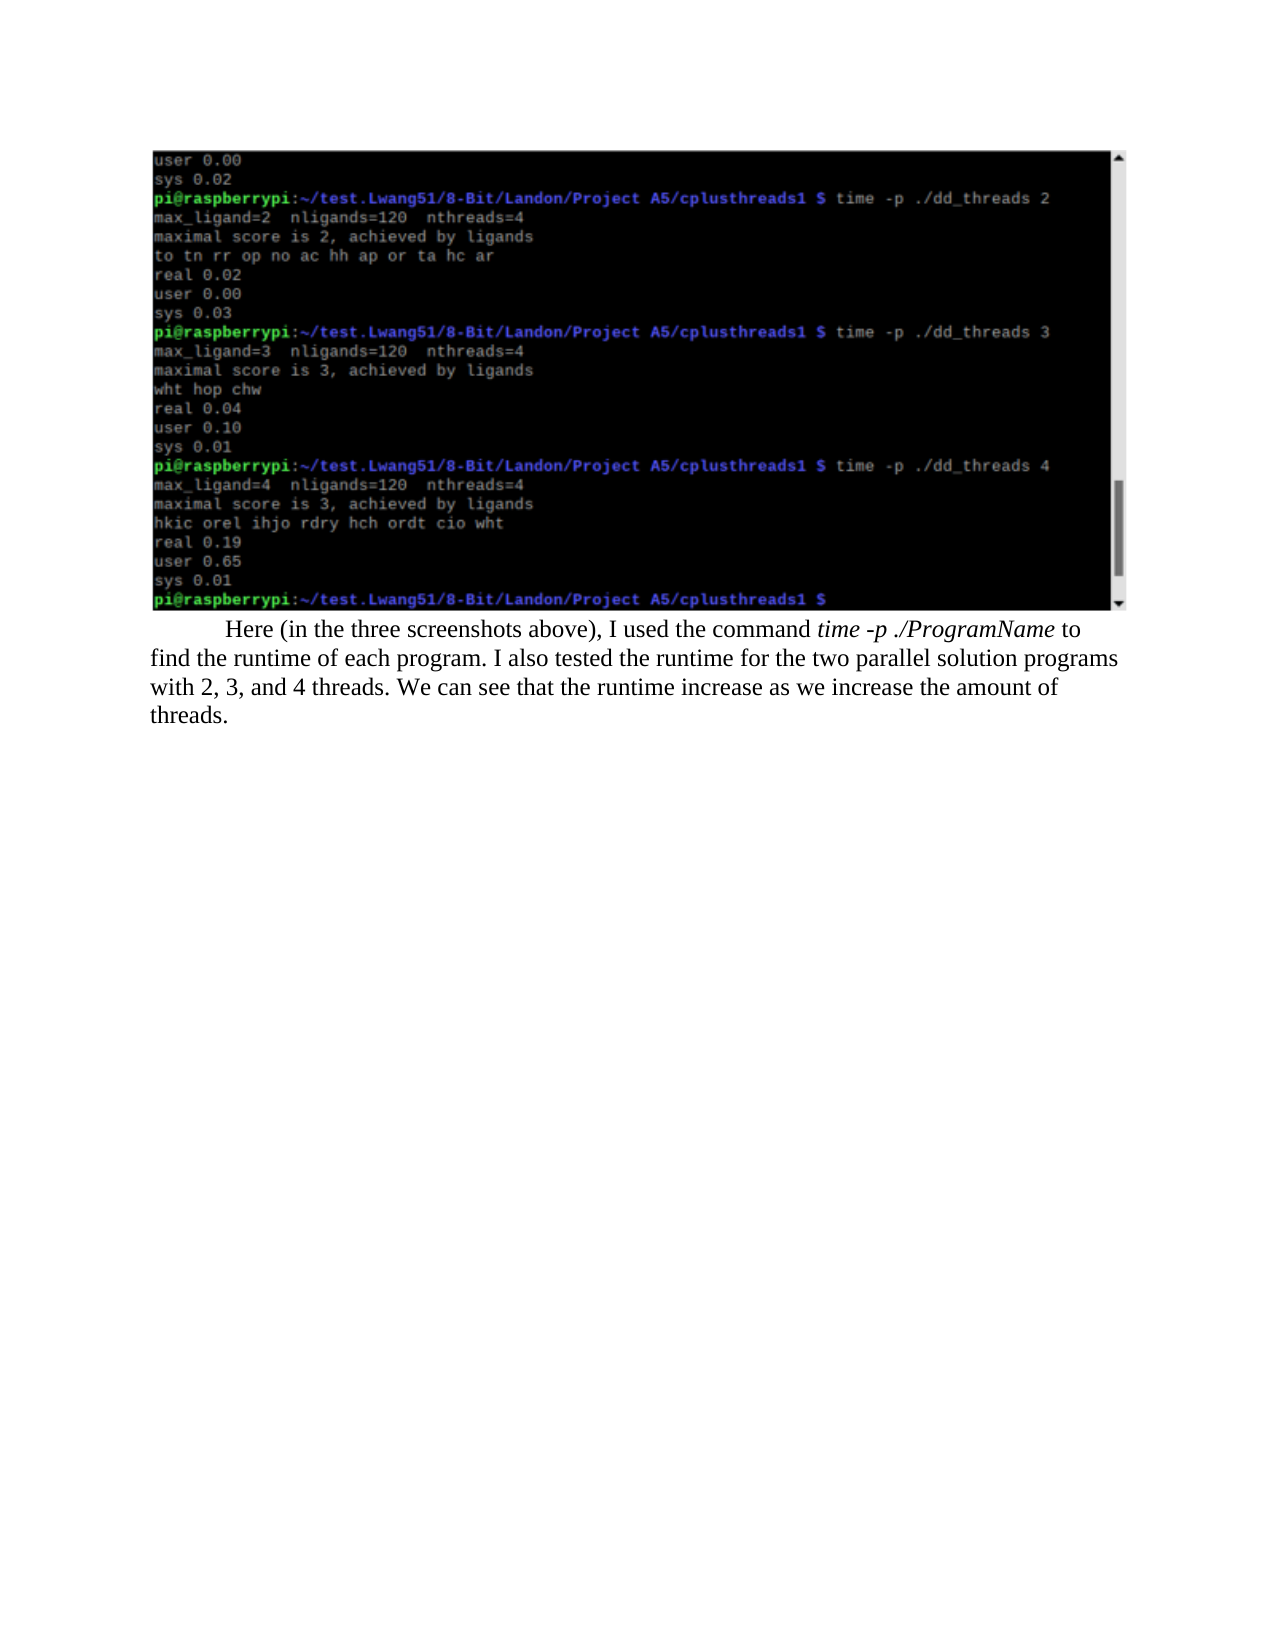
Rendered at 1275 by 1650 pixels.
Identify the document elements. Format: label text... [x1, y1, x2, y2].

text Here (in the three screenshots above), I used the command time -p ./ProgramName to find the runtime of each program. I also tested the runtime for the two parallel solution programs with 2, 3, and 4 threads. We can see that the runtime increase as we increase the amount of threads. [150, 614, 1125, 729]
picture [150, 150, 1127, 614]
